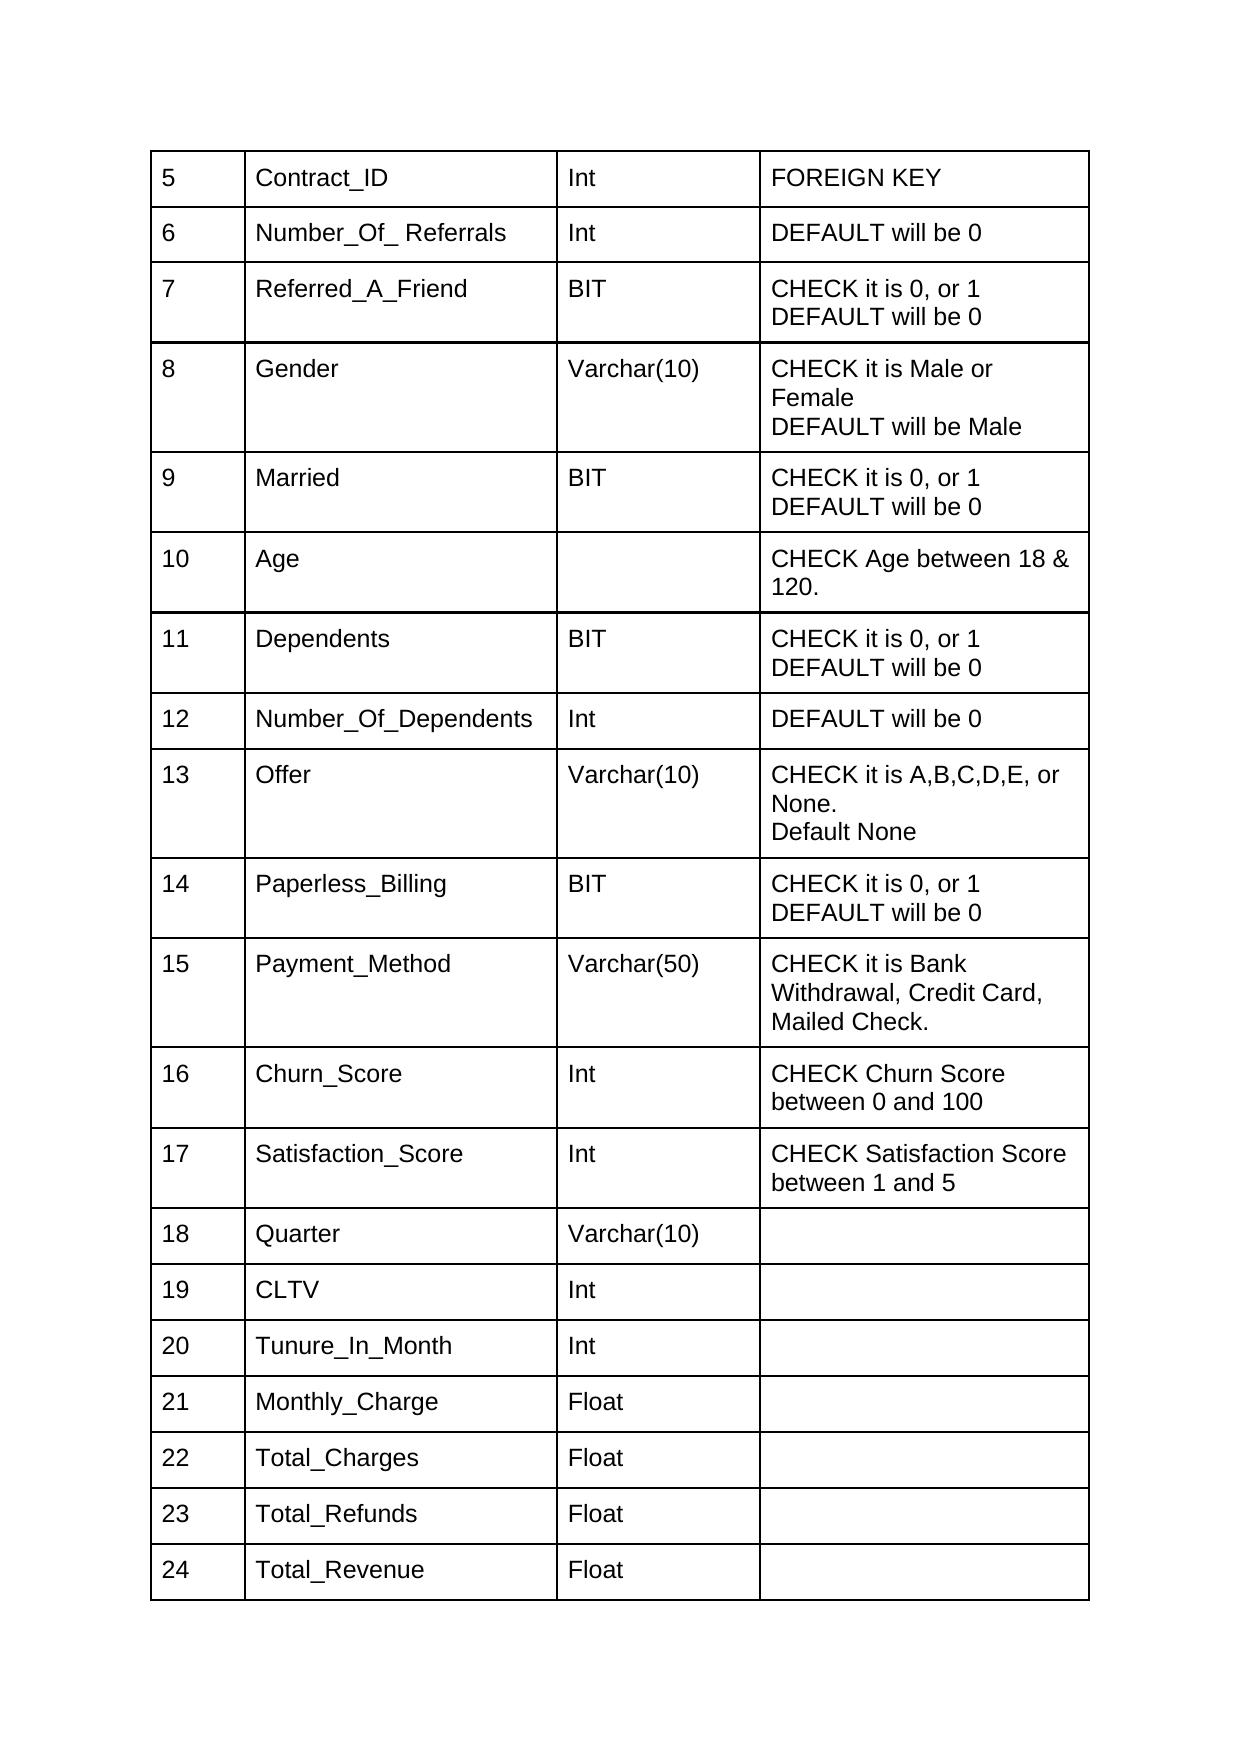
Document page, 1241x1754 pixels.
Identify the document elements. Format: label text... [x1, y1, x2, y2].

table_cell BIT [558, 453, 759, 531]
table_cell 6 [152, 208, 244, 261]
table_cell BIT [558, 614, 759, 692]
table_cell Age [246, 533, 556, 611]
table_cell Married [246, 453, 556, 531]
table_cell 9 [152, 453, 244, 531]
table_cell Total_Refunds [246, 1489, 556, 1543]
table_cell Gender [246, 344, 556, 451]
table_cell [761, 1433, 1088, 1487]
table_cell CHECK it is 0, or 1 DEFAULT will be 0 [761, 453, 1088, 531]
table_cell CLTV [246, 1265, 556, 1319]
table_cell BIT [558, 263, 759, 341]
table_cell DEFAULT will be 0 [761, 208, 1088, 261]
table_cell Float [558, 1489, 759, 1543]
table_cell CHECK it is 0, or 1 DEFAULT will be 0 [761, 859, 1088, 937]
table_cell [761, 1377, 1088, 1431]
table_cell 17 [152, 1129, 244, 1207]
table_cell 7 [152, 263, 244, 341]
table_cell Total_Charges [246, 1433, 556, 1487]
table_cell Offer [246, 750, 556, 857]
table_cell [761, 1321, 1088, 1375]
table_cell Int [558, 152, 759, 206]
table_cell Int [558, 1048, 759, 1127]
table_cell Float [558, 1545, 759, 1598]
table_cell Int [558, 208, 759, 261]
table_cell CHECK it is Male or Female DEFAULT will be Male [761, 344, 1088, 451]
table_cell CHECK it is 0, or 1 DEFAULT will be 0 [761, 614, 1088, 692]
table_cell Monthly_Charge [246, 1377, 556, 1431]
table_cell Number_Of_ Referrals [246, 208, 556, 261]
table_cell Quarter [246, 1209, 556, 1263]
table_cell Varchar(10) [558, 750, 759, 857]
table_cell Int [558, 1129, 759, 1207]
table_cell Varchar(10) [558, 344, 759, 451]
table_cell 11 [152, 614, 244, 692]
table_cell Number_Of_Dependents [246, 694, 556, 747]
table_cell CHECK it is Bank Withdrawal, Credit Card, Mailed Check. [761, 939, 1088, 1046]
table_cell 5 [152, 152, 244, 206]
table_cell 18 [152, 1209, 244, 1263]
table_cell 19 [152, 1265, 244, 1319]
table_cell 10 [152, 533, 244, 611]
table_cell 8 [152, 344, 244, 451]
table_cell 21 [152, 1377, 244, 1431]
table_cell Float [558, 1433, 759, 1487]
table_cell CHECK Churn Score between 0 and 100 [761, 1048, 1088, 1127]
table_cell [558, 533, 759, 611]
table_cell 12 [152, 694, 244, 747]
table_cell BIT [558, 859, 759, 937]
table_cell DEFAULT will be 0 [761, 694, 1088, 747]
table_cell Int [558, 1321, 759, 1375]
table_cell Referred_A_Friend [246, 263, 556, 341]
table_cell Total_Revenue [246, 1545, 556, 1598]
table_cell 20 [152, 1321, 244, 1375]
table_cell CHECK it is 0, or 1 DEFAULT will be 0 [761, 263, 1088, 341]
table_cell [761, 1545, 1088, 1598]
table_cell 22 [152, 1433, 244, 1487]
table_cell Varchar(50) [558, 939, 759, 1046]
table_cell CHECK it is A,B,C,D,E, or None. Default None [761, 750, 1088, 857]
table_cell [761, 1209, 1088, 1263]
table_cell Satisfaction_Score [246, 1129, 556, 1207]
table_cell Int [558, 694, 759, 747]
table_cell Contract_ID [246, 152, 556, 206]
table_cell FOREIGN KEY [761, 152, 1088, 206]
table_cell Dependents [246, 614, 556, 692]
table_cell [761, 1489, 1088, 1543]
table_cell 15 [152, 939, 244, 1046]
table_cell CHECK Satisfaction Score between 1 and 5 [761, 1129, 1088, 1207]
table_cell Float [558, 1377, 759, 1431]
table_cell [761, 1265, 1088, 1319]
table_cell 13 [152, 750, 244, 857]
table_cell Churn_Score [246, 1048, 556, 1127]
table_cell Paperless_Billing [246, 859, 556, 937]
table_cell 16 [152, 1048, 244, 1127]
table_cell Int [558, 1265, 759, 1319]
table_cell CHECK Age between 18 & 120. [761, 533, 1088, 611]
table_cell Varchar(10) [558, 1209, 759, 1263]
table_cell 14 [152, 859, 244, 937]
table_cell Tunure_In_Month [246, 1321, 556, 1375]
table_cell 23 [152, 1489, 244, 1543]
table_cell Payment_Method [246, 939, 556, 1046]
table_cell 24 [152, 1545, 244, 1598]
